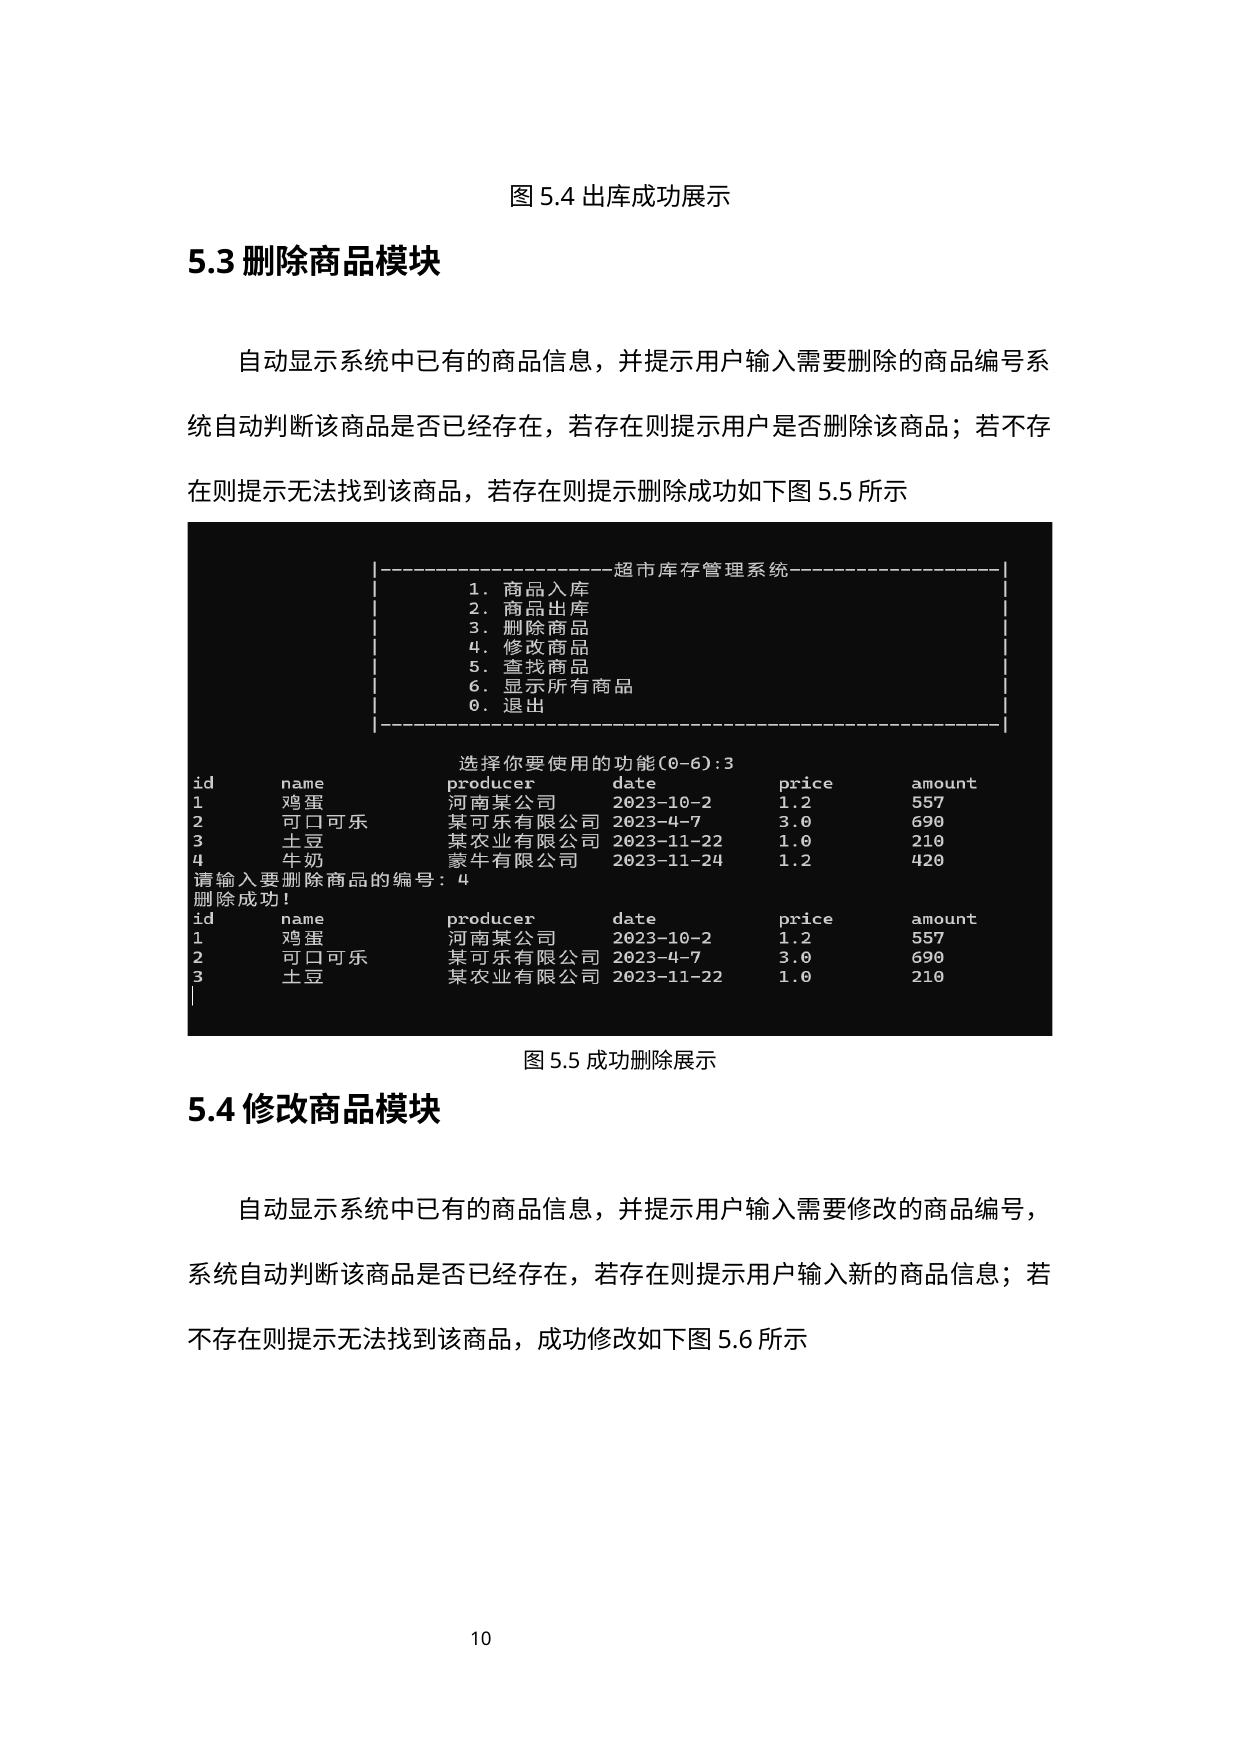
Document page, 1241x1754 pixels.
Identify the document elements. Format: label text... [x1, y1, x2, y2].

subtitle 5.4修改商品模块 [187, 1075, 1053, 1140]
text 自动显示系统中已有的商品信息，并提示用户输入需要删除的商品编号系统自动判断该商品是否已经存在，若存在则提示用户是否删除该商品；若不存在则提示无法找到该商品，若存在则提示删除成功如下图5.5所示 [187, 327, 1053, 522]
text 自动显示系统中已有的商品信息，并提示用户输入需要修改的商品编号，系统自动判断该商品是否已经存在，若存在则提示用户输入新的商品信息；若不存在则提示无法找到该商品，成功修改如下图5.6所示 [187, 1175, 1053, 1370]
text 图5.4 出库成功展示 [187, 162, 1053, 227]
picture [187, 522, 1053, 1036]
subtitle 5.3删除商品模块 [187, 227, 1053, 292]
text 图5.5 成功删除展示 [187, 1042, 1053, 1075]
